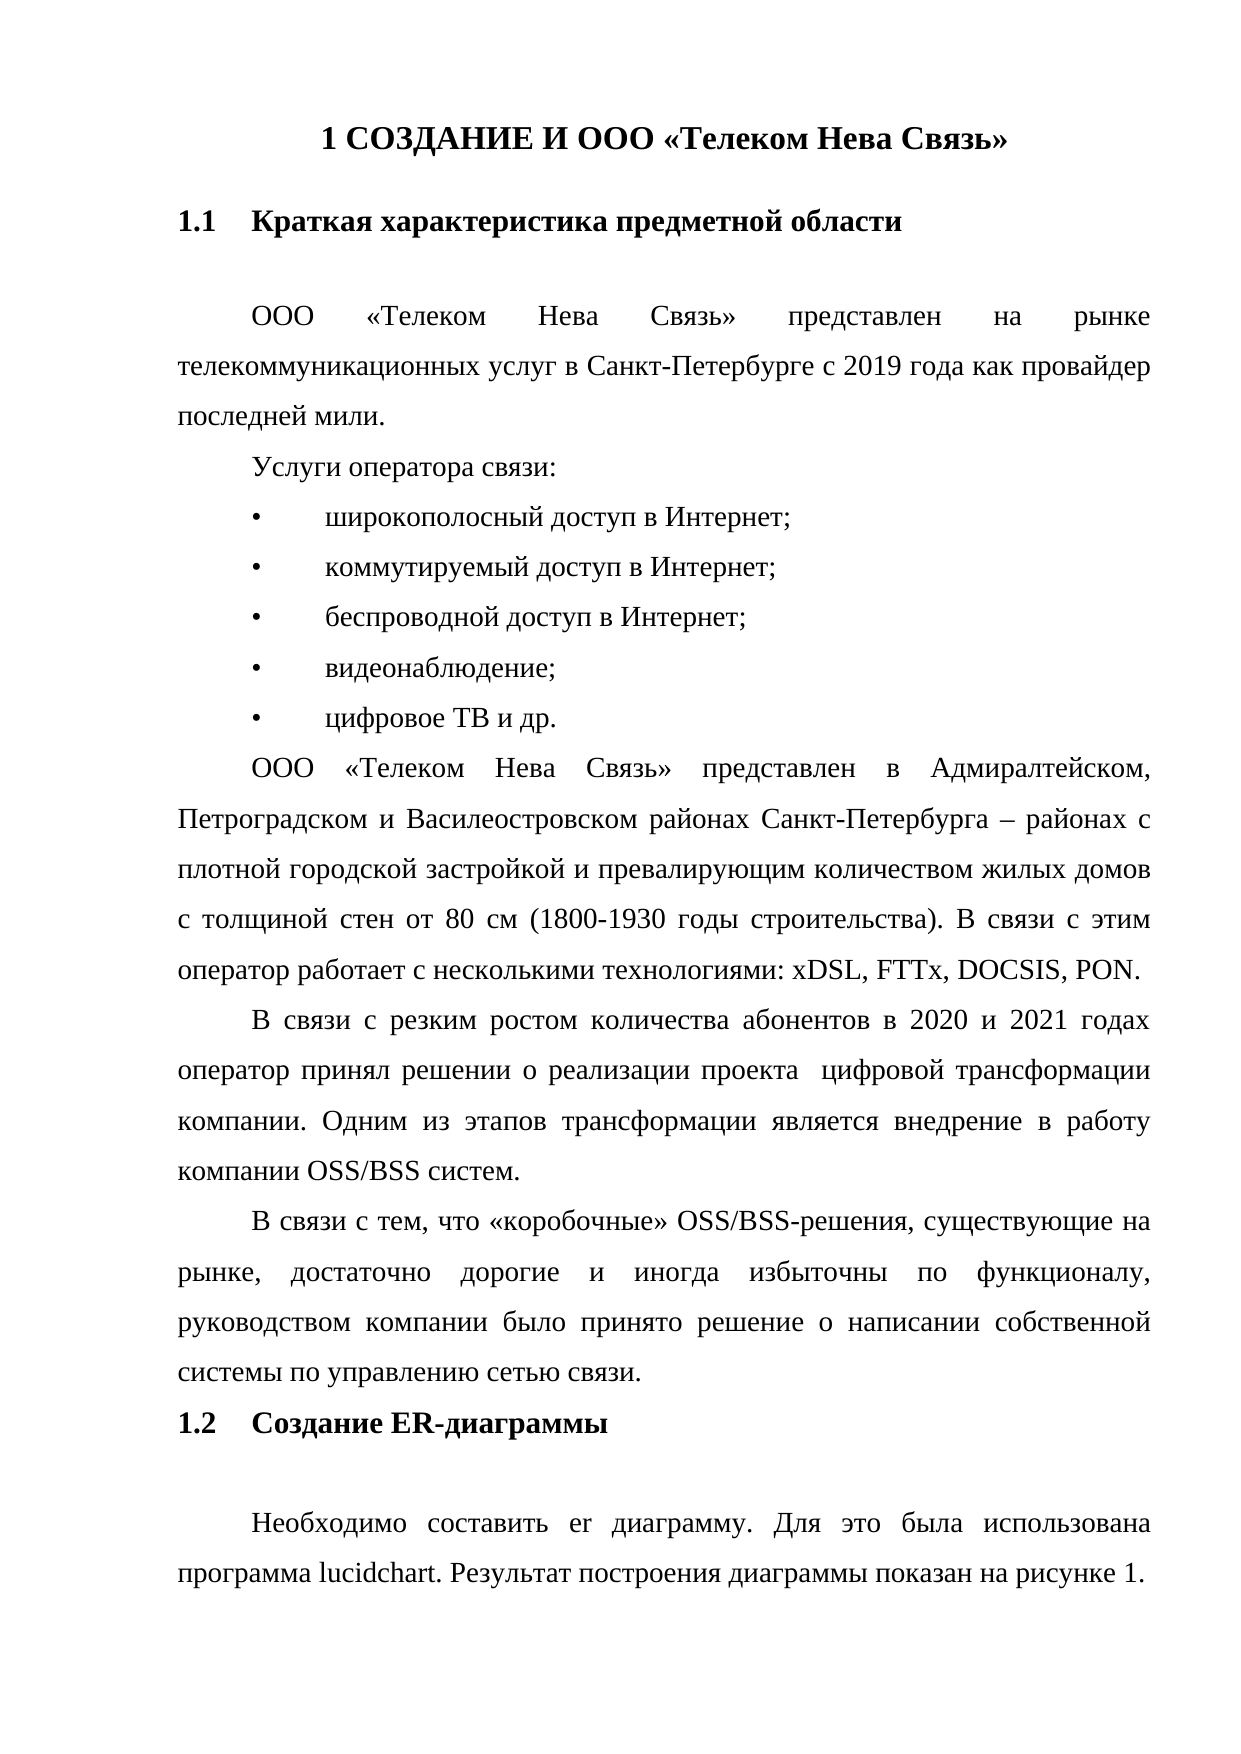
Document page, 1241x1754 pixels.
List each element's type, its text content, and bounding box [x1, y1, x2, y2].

text ООО «Телеком Нева Связь» представлен на рынке телекоммуникационных услуг в Санкт-Петербурге с 2019 года как провайдер последней мили. [177, 298, 1152, 432]
text • широкополосный доступ в Интернет; [177, 499, 1152, 532]
text В связи с резким ростом количества абонентов в 2020 и 2021 годах оператор принял решении о реализации проекта цифровой трансформации компании. Одним из этапов трансформации является внедрение в работу компании OSS/BSS систем. [177, 1002, 1152, 1187]
text • коммутируемый доступ в Интернет; [177, 549, 1152, 583]
text • цифровое ТВ и др. [177, 700, 1152, 734]
text Услуги оператора связи: [177, 449, 1152, 482]
text • видеонаблюдение; [177, 650, 1152, 683]
subtitle Создание ER-диаграммы [177, 1404, 1152, 1441]
text ООО «Телеком Нева Связь» представлен в Адмиралтейском, Петроградском и Василеостровском районах Санкт-Петербурга – районах с плотной городской застройкой и превалирующим количеством жилых домов с толщиной стен от 80 см (1800-1930 годы строительства). В связи с этим оператор работает с несколькими технологиями: xDSL, FTTx, DOCSIS, PON. [177, 751, 1152, 985]
text • беспроводной доступ в Интернет; [177, 599, 1152, 633]
subtitle 1 СОЗДАНИЕ И ООО «Телеком Нева Связь» [177, 118, 1152, 156]
subtitle Краткая характеристика предметной области [177, 202, 1152, 238]
text В связи с тем, что «коробочные» OSS/BSS-решения, существующие на рынке, достаточно дорогие и иногда избыточны по функционалу, руководством компании было принято решение о написании собственной системы по управлению сетью связи. [177, 1203, 1152, 1388]
text Необходимо составить er диаграмму. Для это была использована программа lucidchart. Результат построения диаграммы показан на рисунке 1. [177, 1505, 1152, 1589]
